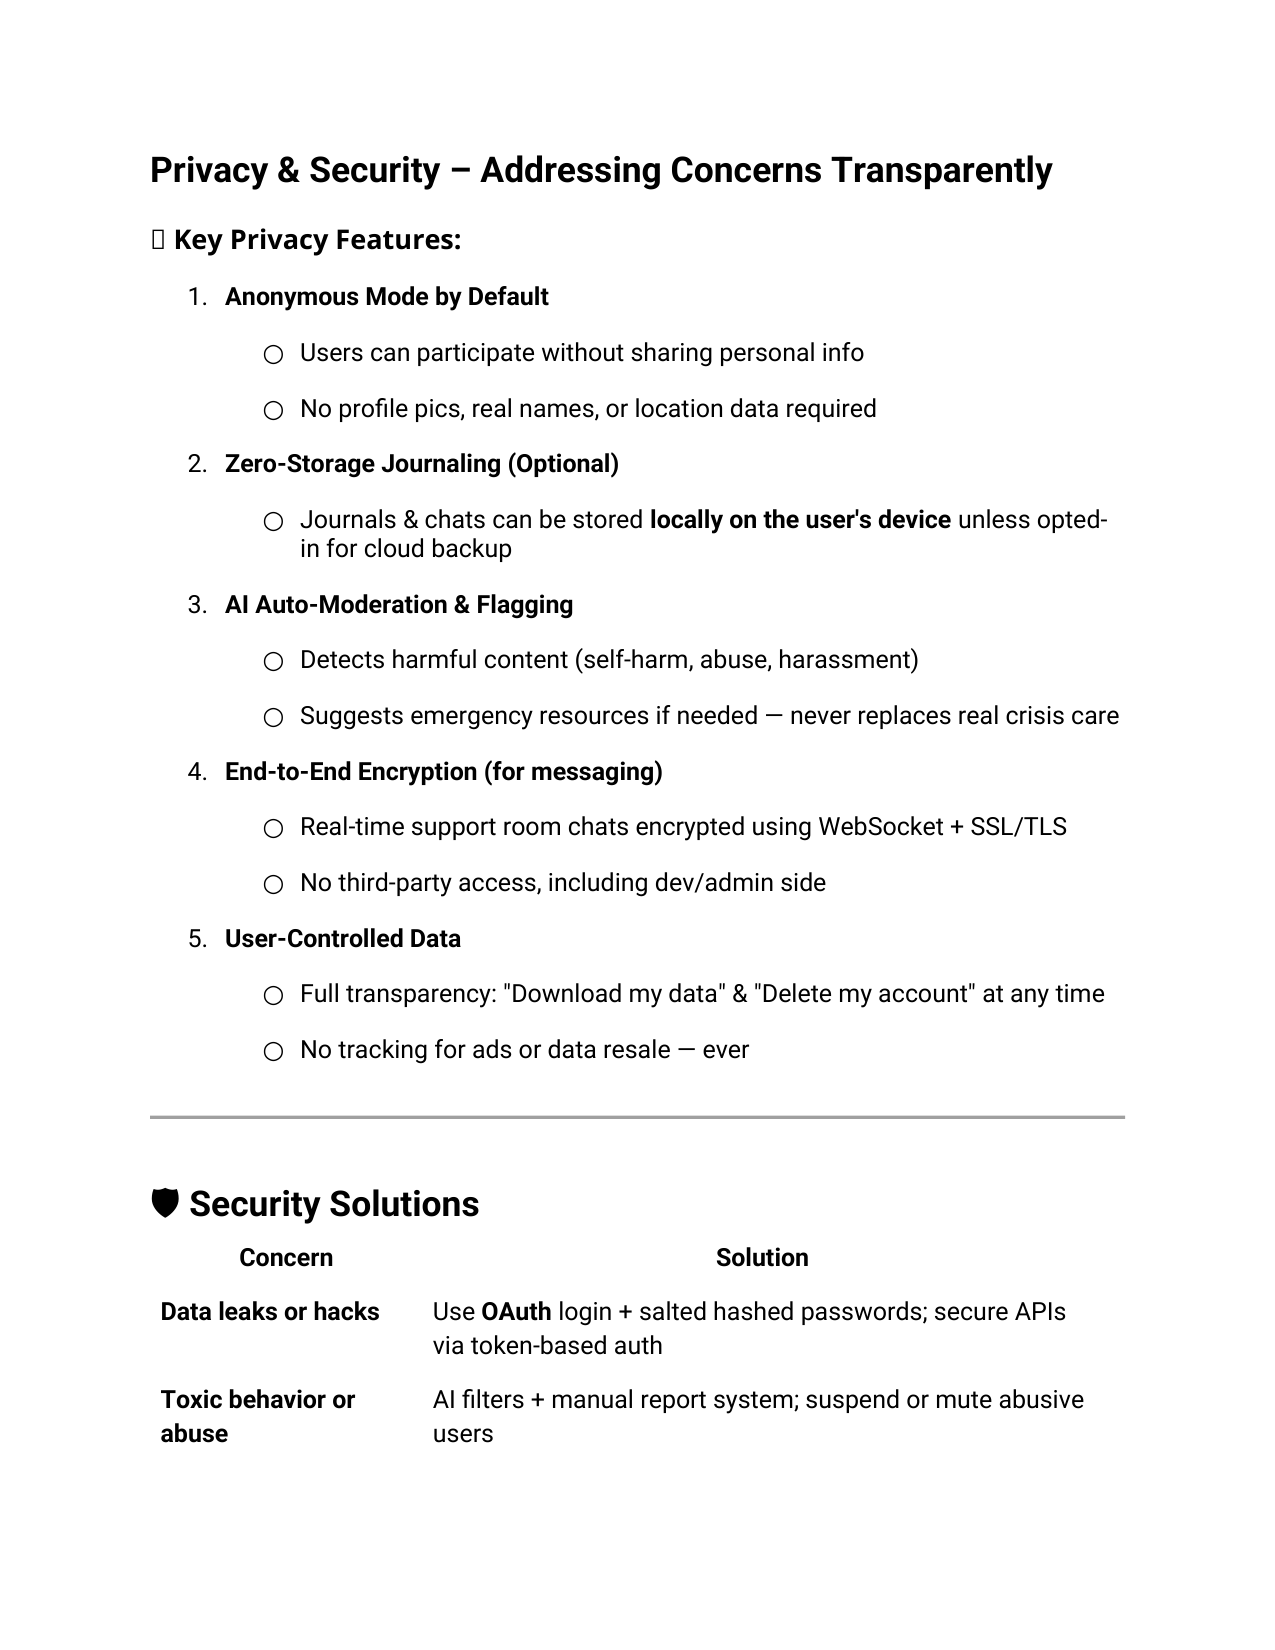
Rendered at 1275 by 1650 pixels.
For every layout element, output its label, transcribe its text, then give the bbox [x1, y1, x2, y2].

table_cell Data leaks or hacks [150, 1287, 422, 1375]
list No profile pics, real names, or location data required [262, 394, 1125, 449]
list Real-time support room chats encrypted using WebSocket + SSL/TLS [262, 812, 1125, 868]
table_cell Use OAuth login + salted hashed passwords; secure APIs via token-based auth [422, 1287, 1103, 1375]
subtitle ✅ Key Privacy Features: [150, 221, 1125, 258]
list Zero-Storage Journaling (Optional) [187, 449, 1125, 505]
subtitle Privacy & Security – Addressing Concerns Transparently [150, 150, 1125, 192]
list Suggests emergency resources if needed — never replaces real crisis care [262, 701, 1125, 757]
list Anonymous Mode by Default [187, 283, 1125, 338]
list AI Auto-Moderation & Flagging [187, 590, 1125, 646]
table_cell AI filters + manual report system; suspend or mute abusive users [422, 1375, 1103, 1462]
table_cell Toxic behavior or abuse [150, 1375, 422, 1462]
list No third-party access, including dev/admin side [262, 868, 1125, 924]
list Users can participate without sharing personal info [262, 338, 1125, 394]
table_header Solution [422, 1233, 1103, 1287]
list User-Controlled Data [187, 924, 1125, 979]
subtitle 🛡️ Security Solutions [150, 1183, 1125, 1225]
list Journals & chats can be stored locally on the user's device unless opted-in for cloud backup [262, 505, 1125, 590]
list End-to-End Encryption (for messaging) [187, 757, 1125, 812]
list No tracking for ads or data resale — ever [262, 1035, 1125, 1091]
list Detects harmful content (self-harm, abuse, harassment) [262, 646, 1125, 701]
list Full transparency: "Download my data" & "Delete my account" at any time [262, 979, 1125, 1035]
table_header Concern [150, 1233, 422, 1287]
